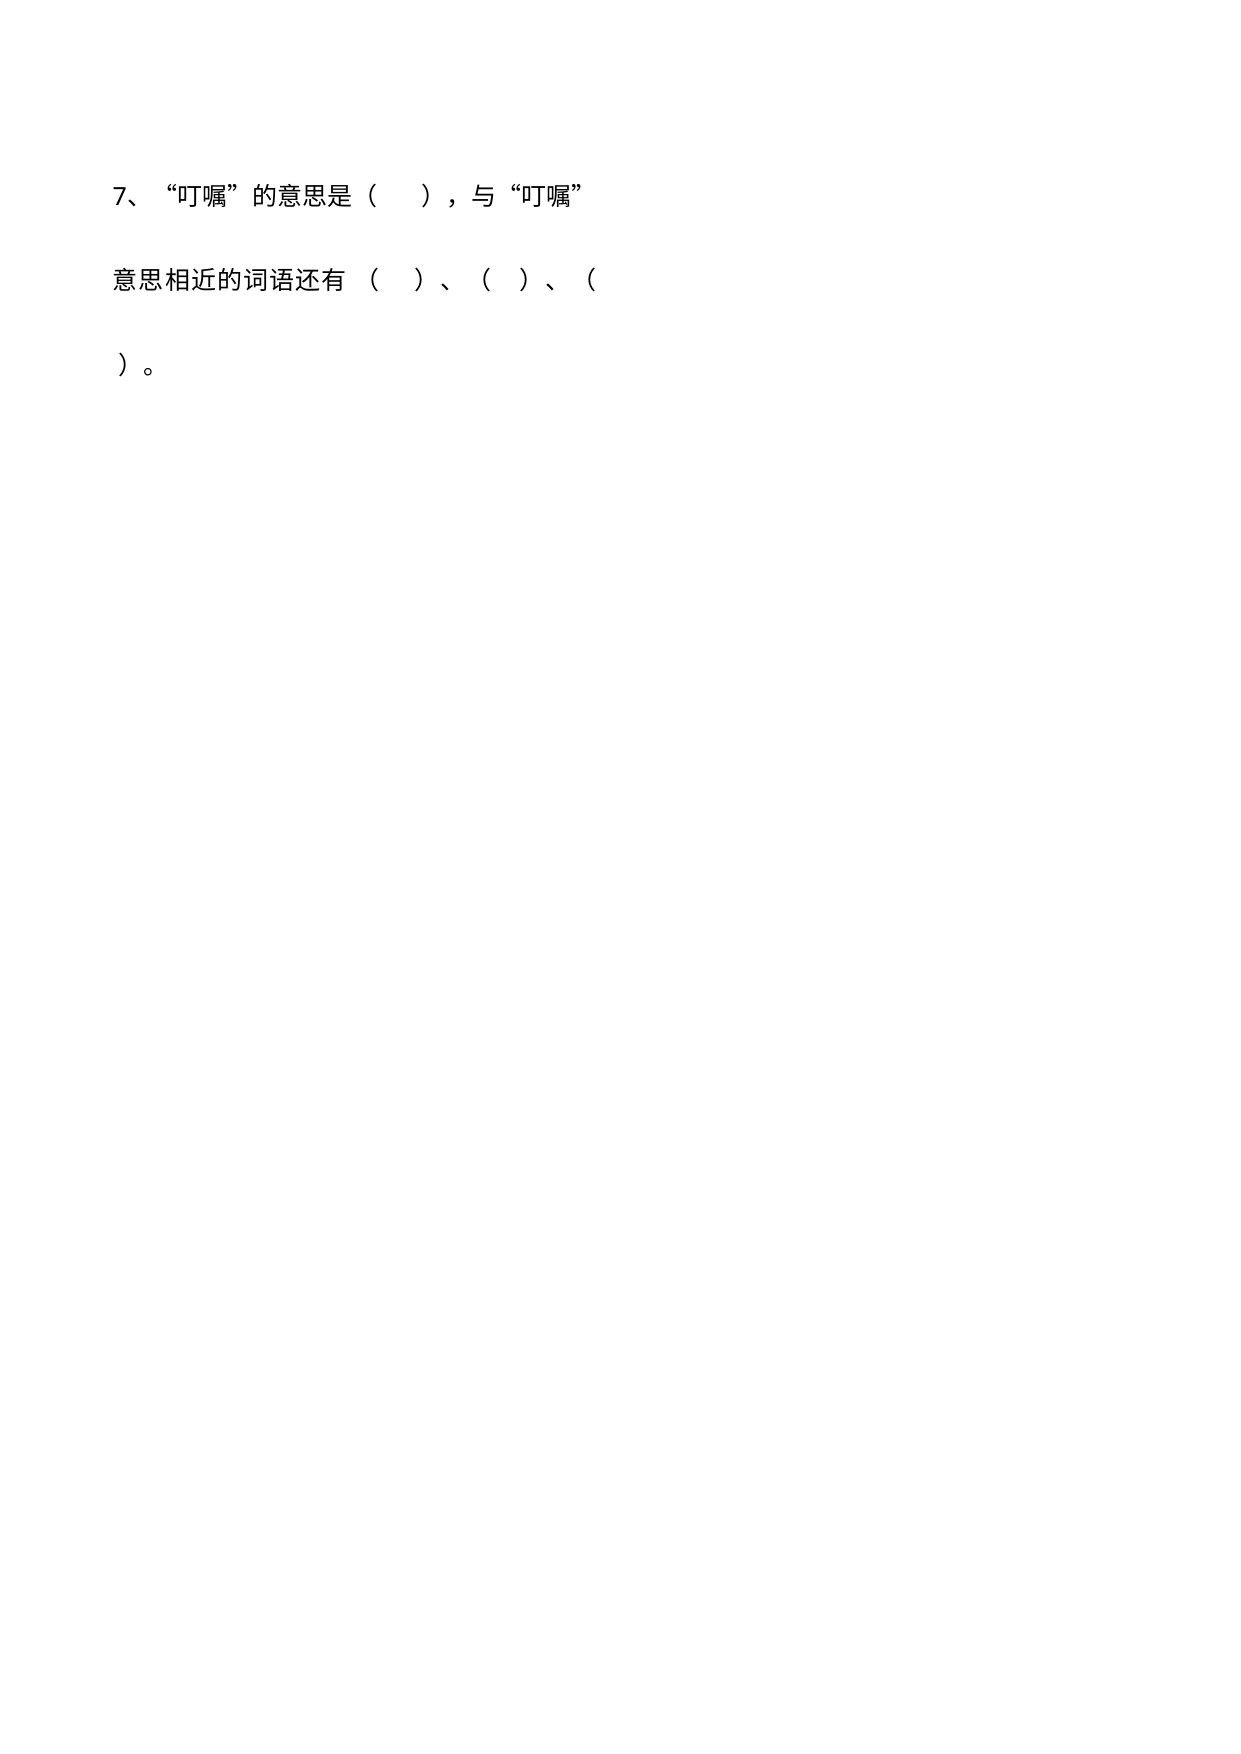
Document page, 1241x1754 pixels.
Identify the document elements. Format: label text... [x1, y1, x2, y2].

text 7、“叮嘱”的意思是（ ），与“叮嘱”意思相近的词语还有 （ ）、（ ）、（ ）。 [112, 162, 598, 396]
